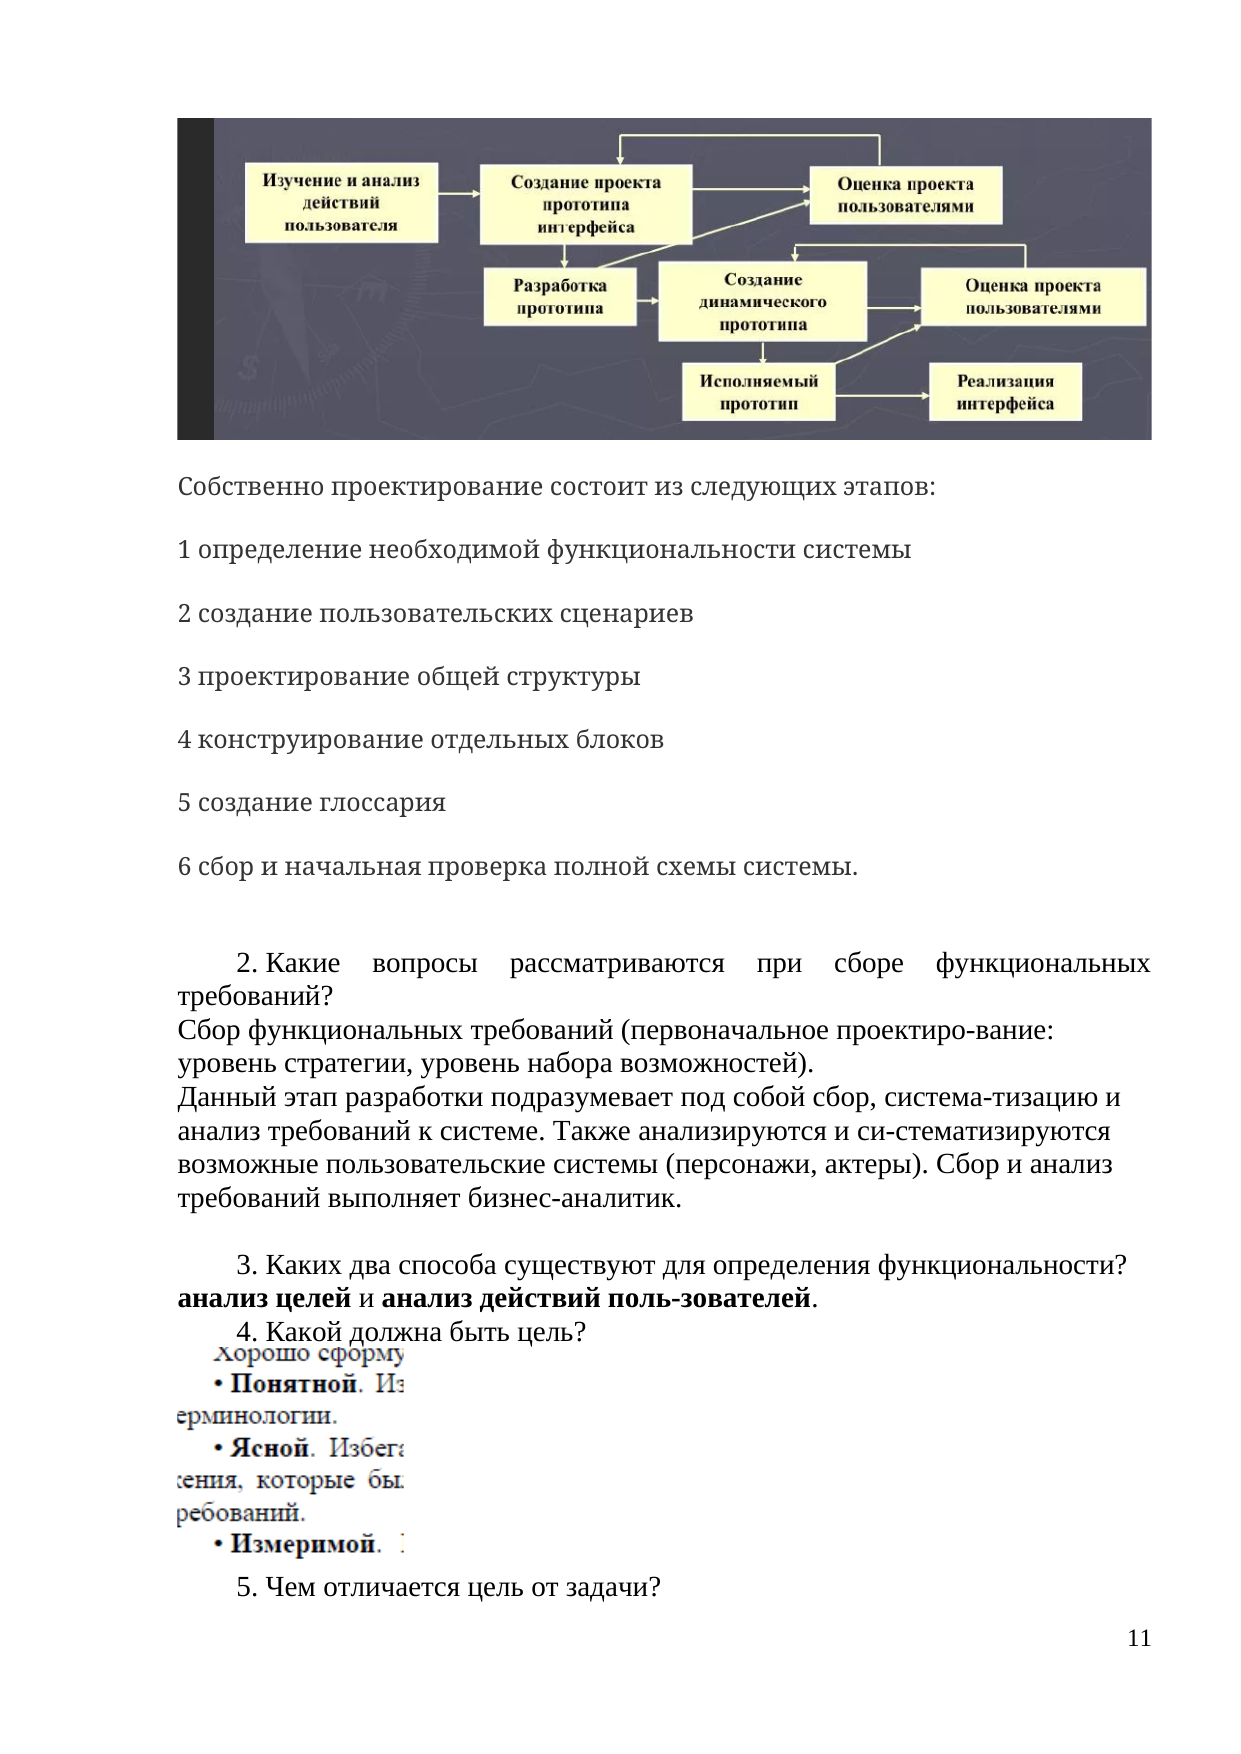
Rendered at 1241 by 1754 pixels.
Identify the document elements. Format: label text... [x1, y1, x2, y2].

list Чем отличается цель от задачи? [177, 1569, 1152, 1603]
text 3 проектирование общей структуры [177, 658, 1152, 693]
text 1 определение необходимой функциональности системы [177, 532, 1152, 566]
text 2 создание пользовательских сценариев [177, 595, 1152, 629]
text 6 сбор и начальная проверка полной схемы системы. [177, 848, 1152, 882]
text Сбор функциональных требований (первоначальное проектиро-вание: уровень стратегии, уровень набора возможностей). [177, 1012, 1152, 1079]
text анализ целей и анализ действий поль-зователей. [177, 1280, 1152, 1314]
list Каких два способа существуют для определения функциональности? [177, 1247, 1152, 1280]
picture [177, 118, 1152, 440]
text 5 создание глоссария [177, 785, 1152, 819]
text Собственно проектирование состоит из следующих этапов: [177, 469, 1152, 503]
text 4 конструирование отдельных блоков [177, 722, 1152, 756]
text Данный этап разработки подразумевает под собой сбор, система-тизацию и анализ требований к системе. Также анализируются и си-стематизируются возможные пользовательские системы (персонажи, актеры). Сбор и анализ требований выполняет бизнес-аналитик. [177, 1079, 1152, 1213]
picture [177, 1347, 404, 1570]
list Какие вопросы рассматриваются при сборе функциональных требований? [177, 945, 1152, 1012]
list Какой должна быть цель? [177, 1314, 1152, 1347]
